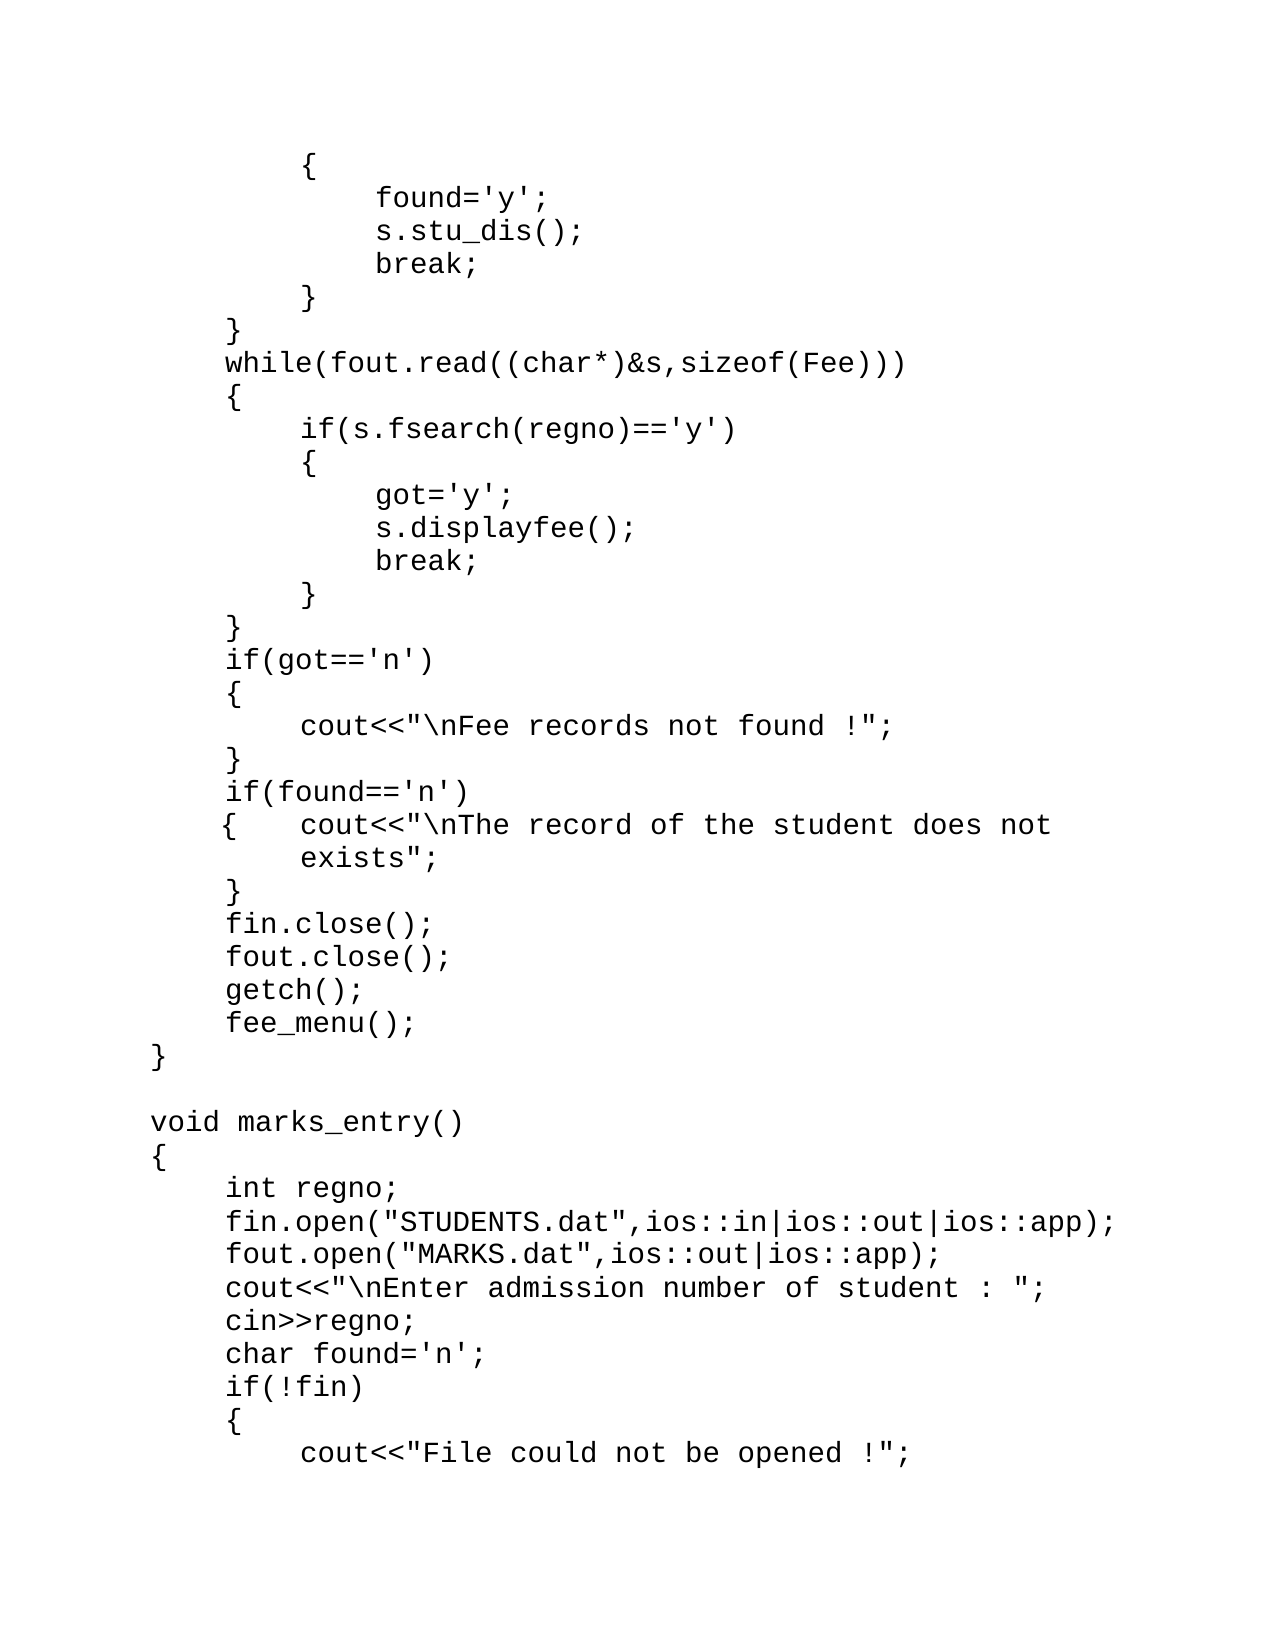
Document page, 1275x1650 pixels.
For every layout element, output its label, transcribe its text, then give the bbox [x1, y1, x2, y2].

text found='y'; [150, 183, 1125, 216]
text fin.open("STUDENTS.dat",ios::in|ios::out|ios::app); [150, 1207, 1125, 1240]
text if(found=='n') [150, 777, 1125, 810]
text s.displayfee(); [150, 513, 1125, 546]
text } [150, 876, 1125, 909]
text { [150, 1405, 1125, 1438]
text if(s.fsearch(regno)=='y') [150, 414, 1125, 447]
text fee_menu(); [150, 1008, 1125, 1042]
text } [150, 315, 1125, 348]
text s.stu_dis(); [150, 216, 1125, 249]
text } [150, 282, 1125, 315]
text fout.open("MARKS.dat",ios::out|ios::app); [150, 1240, 1125, 1273]
text fout.close(); [150, 942, 1125, 976]
text char found='n'; [150, 1339, 1125, 1372]
text { cout<<"\nThe record of the student does not exists"; [150, 810, 1125, 876]
text cin>>regno; [150, 1306, 1125, 1339]
text if(!fin) [150, 1372, 1125, 1405]
text while(fout.read((char*)&s,sizeof(Fee))) [150, 348, 1125, 381]
text break; [150, 249, 1125, 282]
text cout<<"\nEnter admission number of student : "; [150, 1273, 1125, 1306]
text fin.close(); [150, 909, 1125, 942]
text } [150, 1042, 1125, 1074]
text break; [150, 546, 1125, 579]
text void marks_entry() [150, 1108, 1125, 1141]
text int regno; [150, 1174, 1125, 1207]
text { [150, 150, 1125, 183]
text { [150, 678, 1125, 711]
text cout<<"\nFee records not found !"; [150, 711, 1125, 744]
text cout<<"File could not be opened !"; [150, 1438, 1125, 1471]
text getch(); [150, 976, 1125, 1008]
text { [150, 1141, 1125, 1174]
text { [150, 447, 1125, 480]
text } [150, 612, 1125, 645]
text if(got=='n') [150, 645, 1125, 678]
text } [150, 744, 1125, 777]
text } [150, 579, 1125, 612]
text { [150, 381, 1125, 414]
text got='y'; [150, 480, 1125, 513]
